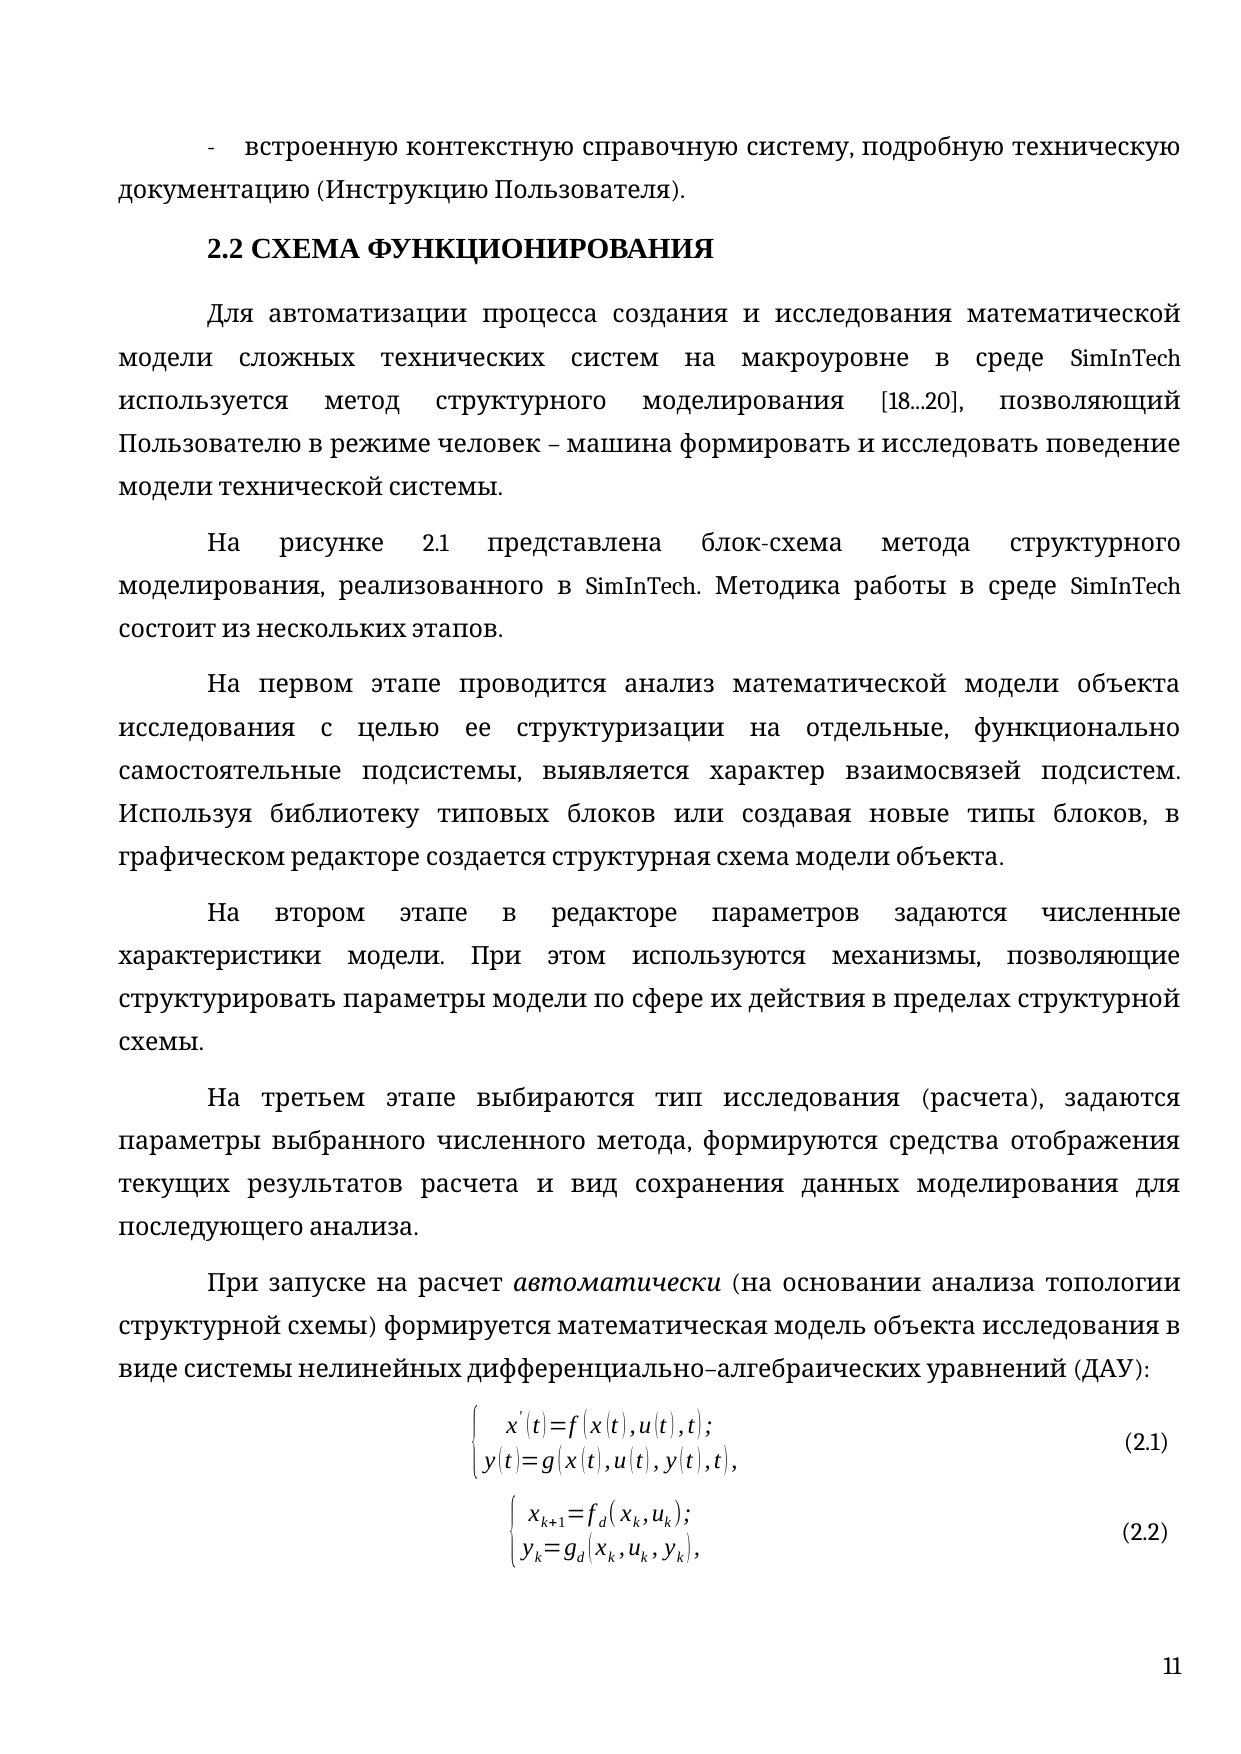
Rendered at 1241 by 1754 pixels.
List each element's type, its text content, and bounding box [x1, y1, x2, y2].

table_header [118, 1404, 1093, 1495]
text На третьем этапе выбираются тип исследования (расчета), задаются параметры выбранного численного метода, формируются средства отображения текущих результатов расчета и вид сохранения данных моделирования для последующего анализа. [118, 1083, 1181, 1242]
text На рисунке 2.1 представлена блок-схема метода структурного моделирования, реализованного в SimInTech. Методика работы в среде SimInTech состоит из нескольких этапов. [118, 528, 1181, 643]
list встроенную контекстную справочную систему, подробную техническую документацию (Инструкцию Пользователя). [118, 132, 1181, 204]
text Схема функционирования [118, 231, 1181, 265]
text На втором этапе в редакторе параметров задаются численные характеристики модели. При этом используются механизмы, позволяющие структурировать параметры модели по сфере их действия в пределах структурной схемы. [118, 898, 1181, 1057]
table_cell (2.2) [1093, 1495, 1180, 1584]
table_header (2.1) [1093, 1404, 1180, 1495]
text При запуске на расчет автоматически (на основании анализа топологии структурной схемы) формируется математическая модель объекта исследования в виде системы нелинейных дифференциально–алгебраических уравнений (ДАУ): [118, 1268, 1181, 1383]
text На первом этапе проводится анализ математической модели объекта исследования с целью ее структуризации на отдельные, функционально самостоятельные подсистемы, выявляется характер взаимосвязей подсистем. Используя библиотеку типовых блоков или создавая новые типы блоков, в графическом редакторе создается структурная схема модели объекта. [118, 670, 1181, 872]
table_cell [118, 1495, 1093, 1584]
text Для автоматизации процесса создания и исследования математической модели сложных технических систем на макроуровне в среде SimInTech используется метод структурного моделирования [18...20], позволяющий Пользователю в режиме человек – машина формировать и исследовать поведение модели технической системы. [118, 300, 1181, 502]
